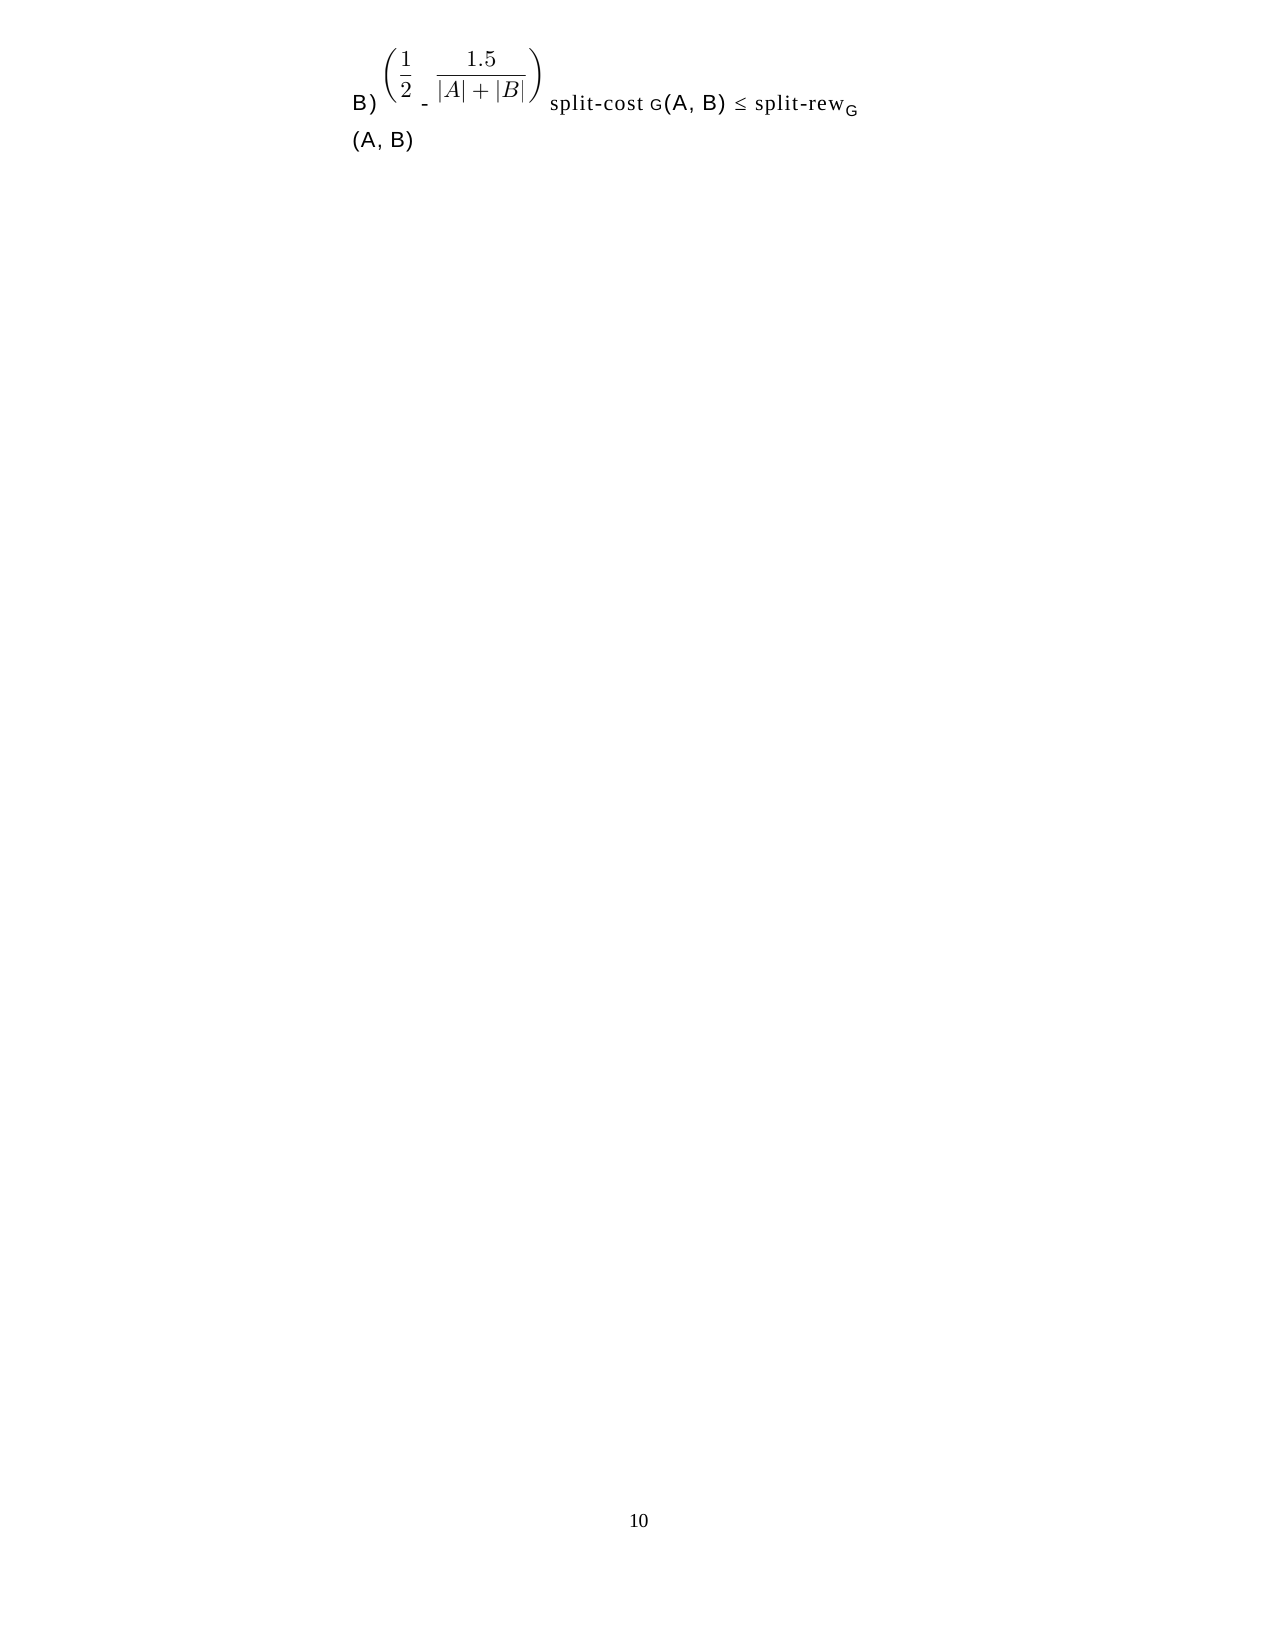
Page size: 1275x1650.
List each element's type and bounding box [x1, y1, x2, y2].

text [352, 42, 883, 153]
picture [385, 41, 412, 103]
picture [436, 41, 545, 103]
